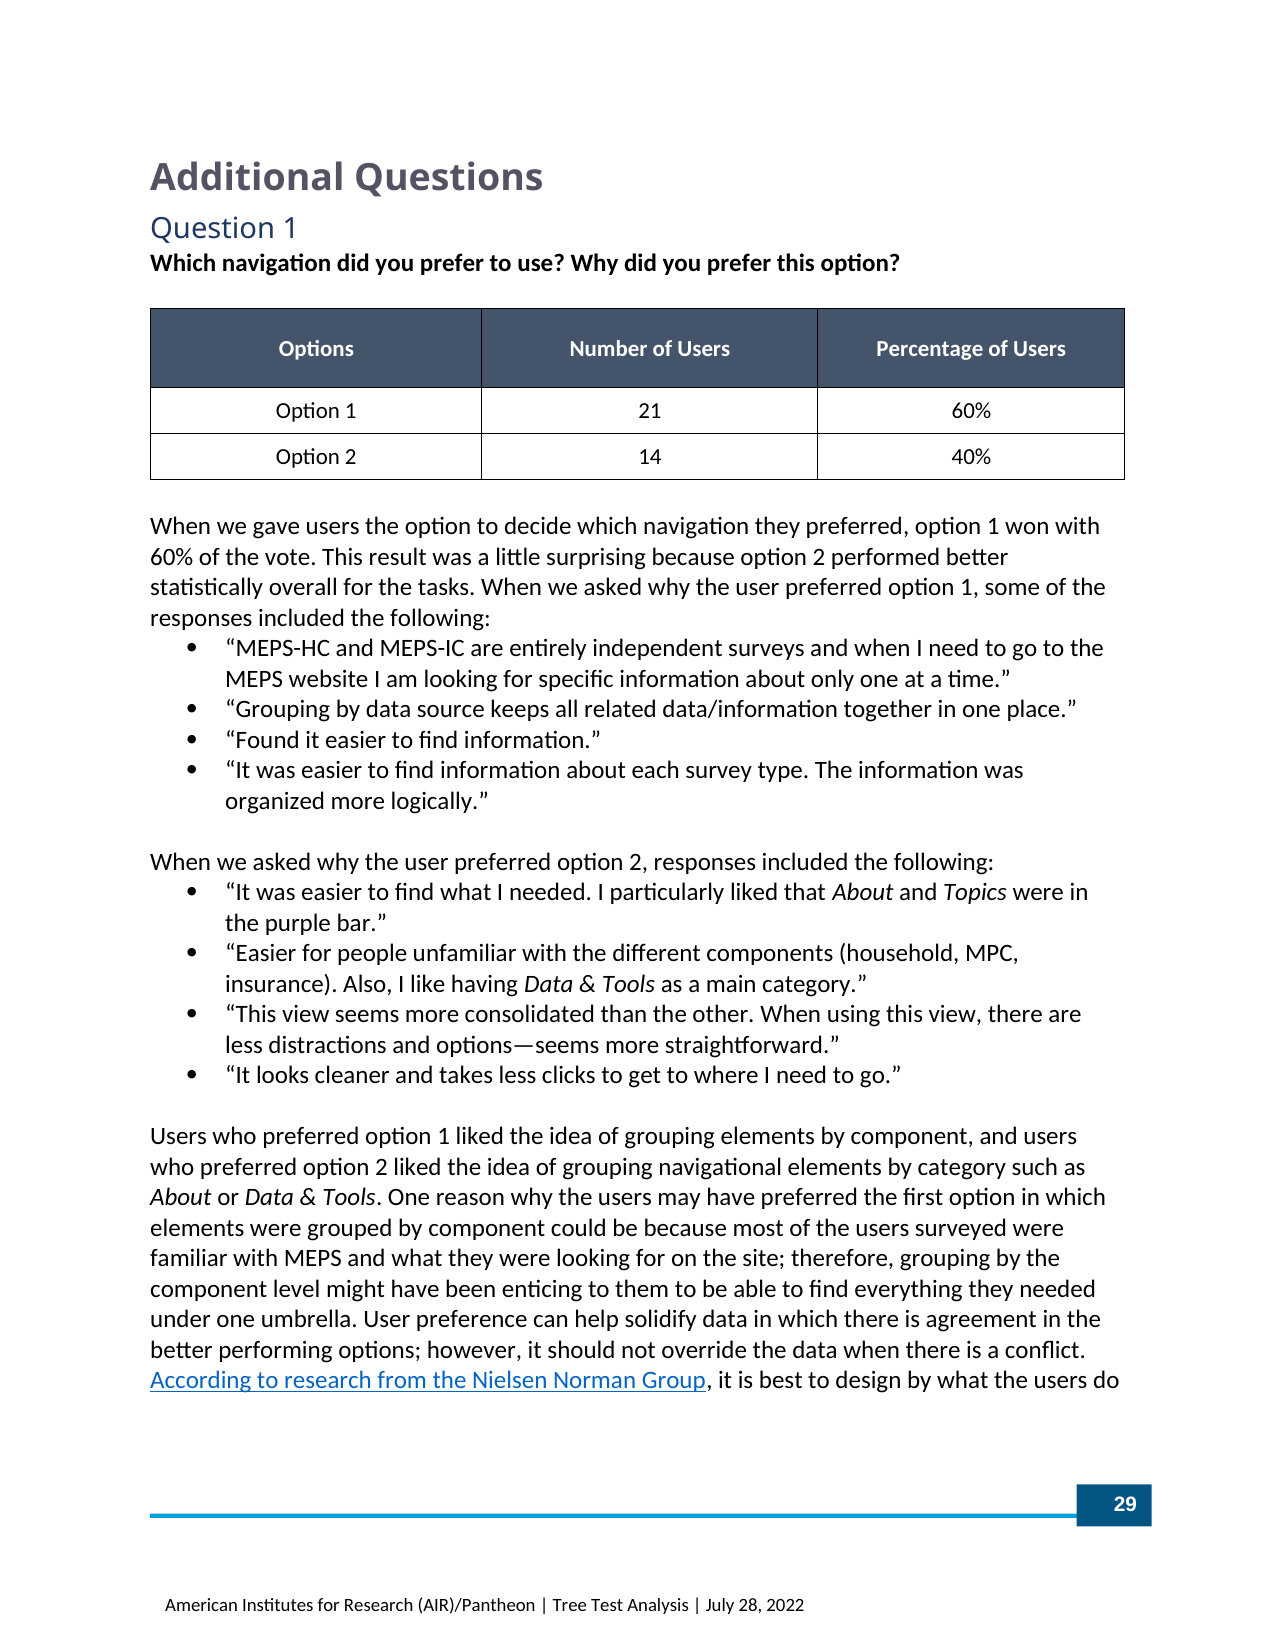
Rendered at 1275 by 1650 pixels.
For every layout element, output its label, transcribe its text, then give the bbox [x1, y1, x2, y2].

list “MEPS-HC and MEPS-IC are entirely independent surveys and when I need to go to the MEPS website I am looking for specific information about only one at a time.” [187, 632, 1125, 693]
list “It was easier to find what I needed. I particularly liked that About and Topics were in the purple bar.” [187, 876, 1125, 937]
text Which navigation did you prefer to use? Why did you prefer this option? [150, 247, 1125, 308]
list “Found it easier to find information.” [187, 724, 1125, 754]
table_cell 21 [482, 388, 817, 433]
table_header Options [151, 309, 481, 387]
list “It was easier to find information about each survey type. The information was organized more logically.” [187, 754, 1125, 815]
table_cell 60% [818, 388, 1124, 433]
list “Grouping by data source keeps all related data/information together in one place.” [187, 693, 1125, 724]
table_cell 14 [482, 434, 817, 478]
text When we asked why the user preferred option 2, responses included the following: [150, 846, 1125, 876]
list “This view seems more consolidated than the other. When using this view, there are less distractions and options—seems more straightforward.” [187, 998, 1125, 1059]
list “Easier for people unfamiliar with the different components (household, MPC, insurance). Also, I like having Data & Tools as a main category.” [187, 937, 1125, 998]
table_header Percentage of Users [818, 309, 1124, 387]
table_cell Option 2 [151, 434, 481, 478]
list “It looks cleaner and takes less clicks to get to where I need to go.” [187, 1059, 1125, 1090]
subtitle Question 1 [150, 207, 1125, 247]
text When we gave users the option to decide which navigation they preferred, option 1 won with 60% of the vote. This result was a little surprising because option 2 performed better statistically overall for the tasks. When we asked why the user preferred option 1, some of the responses included the following: [150, 510, 1125, 632]
table_cell 40% [818, 434, 1124, 478]
subtitle Additional Questions [150, 150, 1125, 201]
table_header Number of Users [482, 309, 817, 387]
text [150, 1090, 1125, 1395]
table_cell Option 1 [151, 388, 481, 433]
